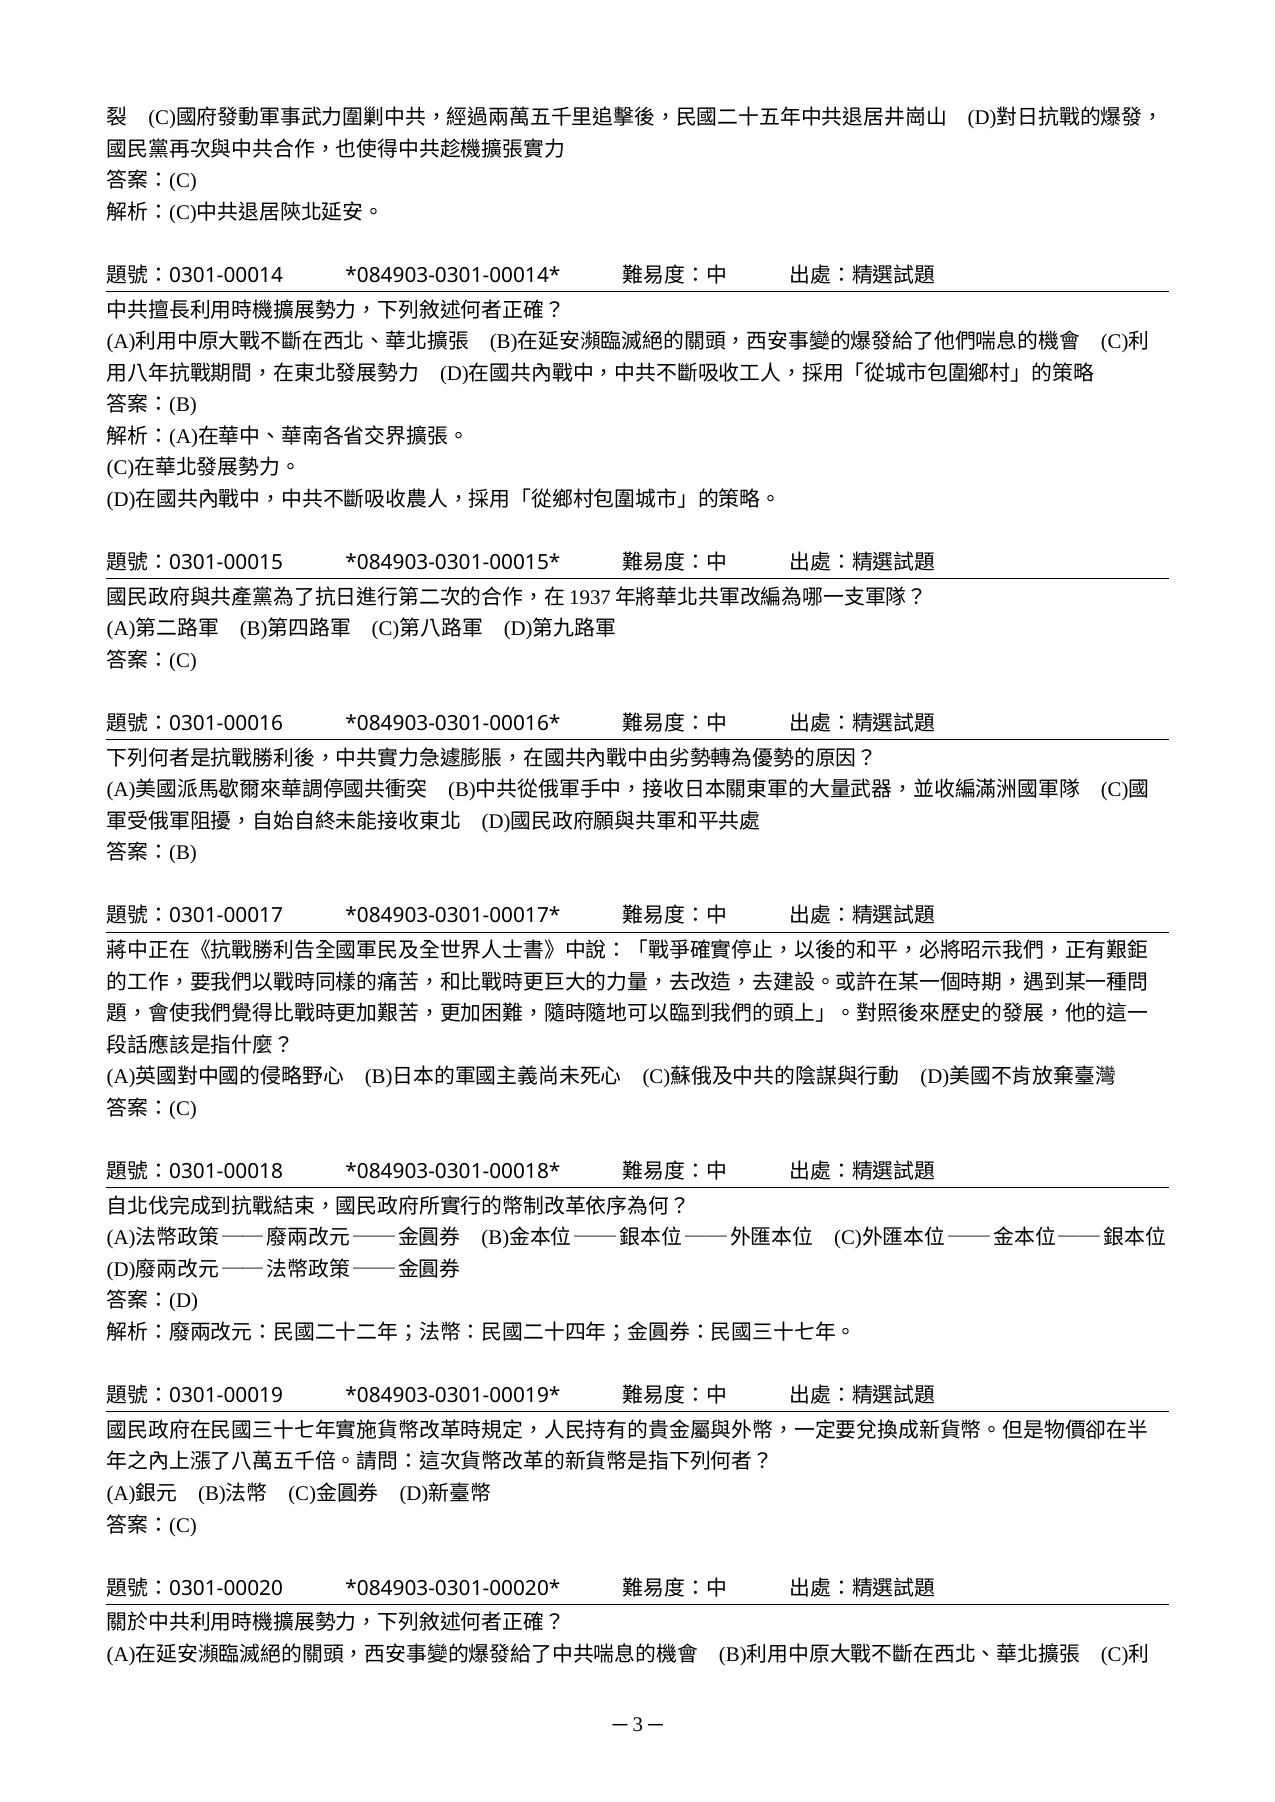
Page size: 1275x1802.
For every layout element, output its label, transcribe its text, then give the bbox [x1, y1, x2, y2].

text 下列何者是抗戰勝利後，中共實力急遽膨脹，在國共內戰中由劣勢轉為優勢的原因？ (A)美國派馬歇爾來華調停國共衝突 (B)中共從俄軍手中，接收日本關東軍的大量武器，並收編滿洲國軍隊 (C)國軍受俄軍阻擾，自始自終未能接收東北 (D)國民政府願與共軍和平共處 [106, 740, 1169, 835]
text 題號：0301-00016 *084903-0301-00016* 難易度：中 出處：精選試題 [106, 706, 1169, 739]
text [106, 100, 1169, 163]
text 自北伐完成到抗戰結束，國民政府所實行的幣制改革依序為何？ (A)法幣政策──廢兩改元──金圓券 (B)金本位──銀本位──外匯本位 (C)外匯本位──金本位──銀本位 (D)廢兩改元──法幣政策──金圓券 [106, 1188, 1169, 1283]
text 解析：廢兩改元：民國二十二年；法幣：民國二十四年；金圓券：民國三十七年。 [106, 1315, 1169, 1346]
text 題號：0301-00018 *084903-0301-00018* 難易度：中 出處：精選試題 [106, 1154, 1169, 1187]
text 題號：0301-00017 *084903-0301-00017* 難易度：中 出處：精選試題 [106, 898, 1169, 932]
text 答案：(C) [106, 642, 1169, 674]
text 中共擅長利用時機擴展勢力，下列敘述何者正確？ (A)利用中原大戰不斷在西北、華北擴張 (B)在延安瀕臨滅絕的關頭，西安事變的爆發給了他們喘息的機會 (C)利用八年抗戰期間，在東北發展勢力 (D)在國共內戰中，中共不斷吸收工人，採用「從城市包圍鄉村」的策略 [106, 292, 1169, 387]
text 國民政府與共產黨為了抗日進行第二次的合作，在1937年將華北共軍改編為哪一支軍隊？ (A)第二路軍 (B)第四路軍 (C)第八路軍 (D)第九路軍 [106, 579, 1169, 642]
text 國民政府在民國三十七年實施貨幣改革時規定，人民持有的貴金屬與外幣，一定要兌換成新貨幣。但是物價卻在半年之內上漲了八萬五千倍。請問：這次貨幣改革的新貨幣是指下列何者？ (A)銀元 (B)法幣 (C)金圓券 (D)新臺幣 [106, 1412, 1169, 1507]
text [106, 1605, 1169, 1668]
text 解析：(A)在華中、華南各省交界擴張。 (C)在華北發展勢力。 (D)在國共內戰中，中共不斷吸收農人，採用「從鄉村包圍城市」的策略。 [106, 418, 1169, 513]
text 答案：(C) [106, 163, 1169, 194]
text 答案：(C) [106, 1091, 1169, 1122]
text 題號：0301-00020 *084903-0301-00020* 難易度：中 出處：精選試題 [106, 1570, 1169, 1604]
text 蔣中正在《抗戰勝利告全國軍民及全世界人士書》中說：「戰爭確實停止，以後的和平，必將昭示我們，正有艱鉅的工作，要我們以戰時同樣的痛苦，和比戰時更巨大的力量，去改造，去建設。或許在某一個時期，遇到某一種問題，會使我們覺得比戰時更加艱苦，更加困難，隨時隨地可以臨到我們的頭上」。對照後來歷史的發展，他的這一段話應該是指什麼？ (A)英國對中國的侵略野心 (B)日本的軍國主義尚未死心 (C)蘇俄及中共的陰謀與行動 (D)美國不肯放棄臺灣 [106, 933, 1169, 1091]
text 答案：(D) [106, 1283, 1169, 1315]
text 題號：0301-00019 *084903-0301-00019* 難易度：中 出處：精選試題 [106, 1378, 1169, 1411]
text 解析：(C)中共退居陝北延安。 [106, 194, 1169, 226]
text 題號：0301-00014 *084903-0301-00014* 難易度：中 出處：精選試題 [106, 257, 1169, 291]
text 答案：(B) [106, 387, 1169, 418]
text 答案：(B) [106, 835, 1169, 867]
text 題號：0301-00015 *084903-0301-00015* 難易度：中 出處：精選試題 [106, 545, 1169, 578]
text 答案：(C) [106, 1507, 1169, 1539]
